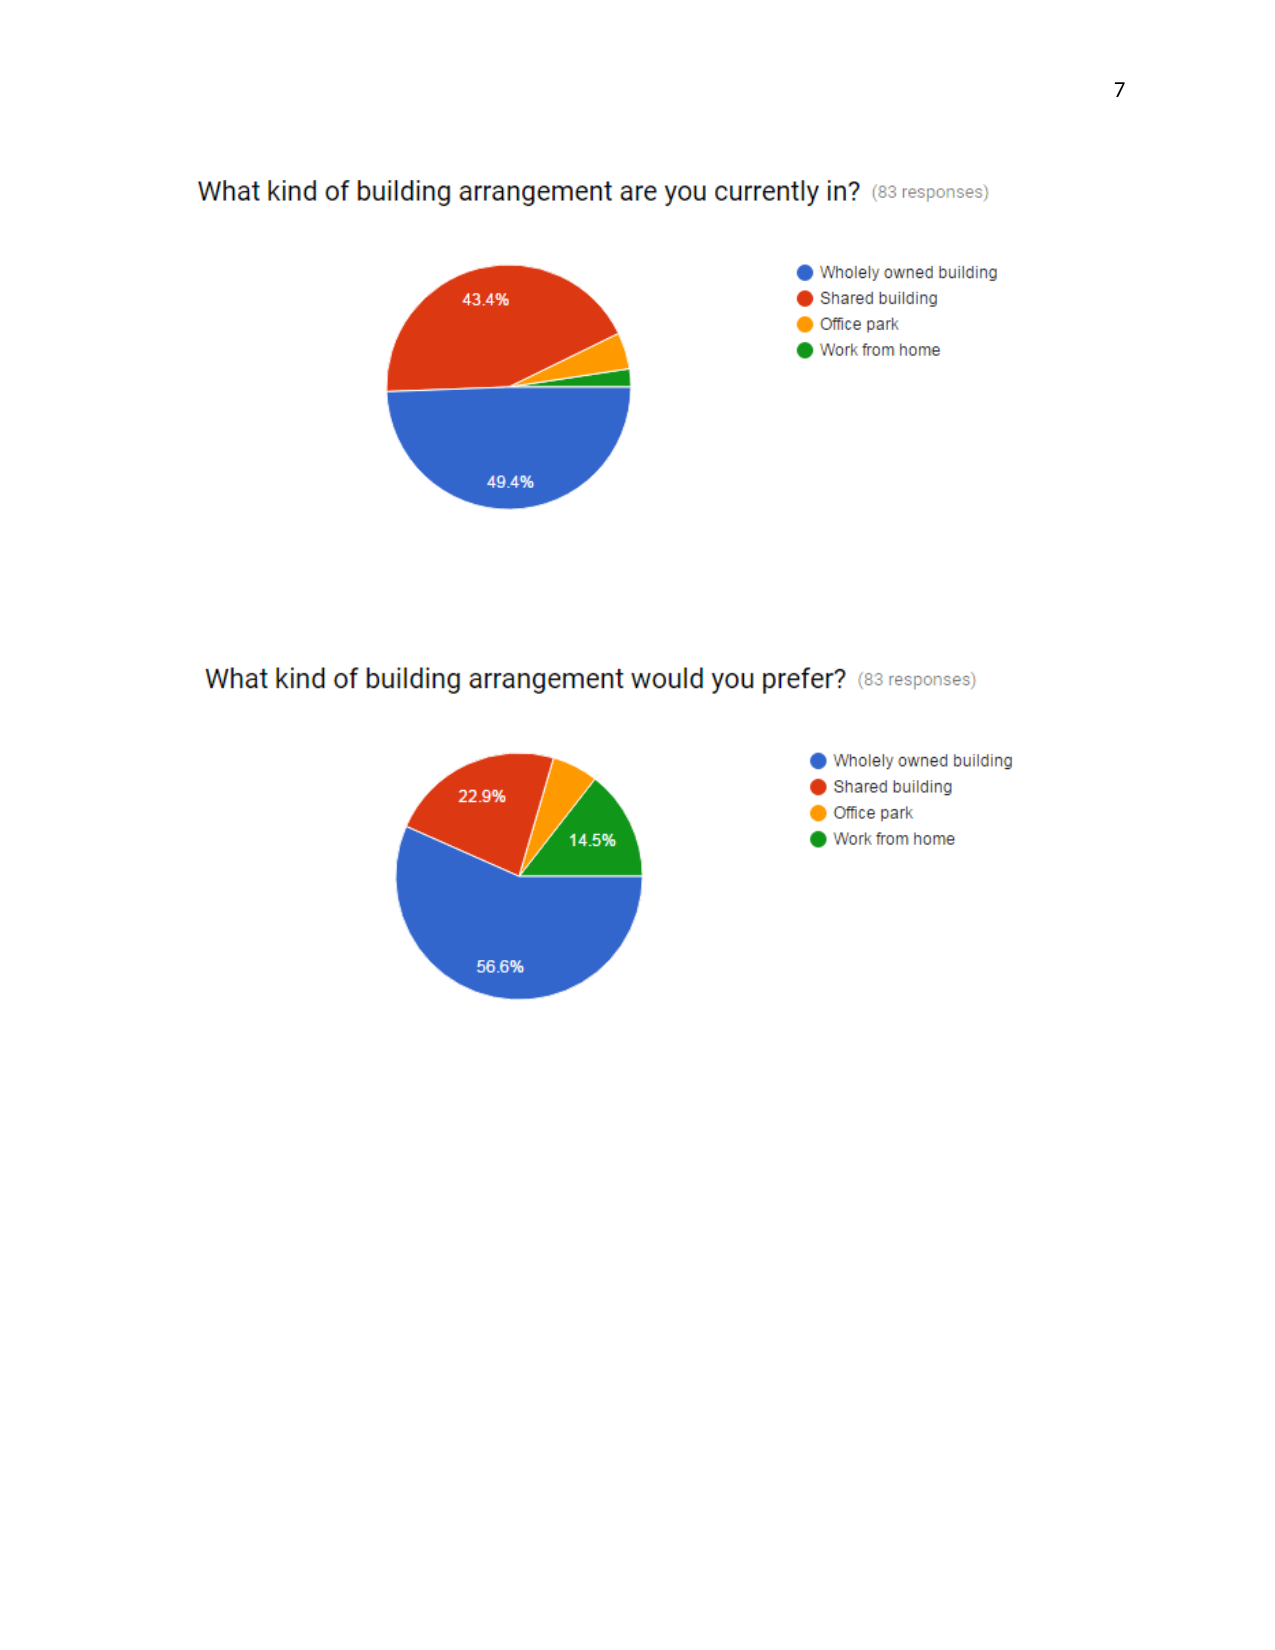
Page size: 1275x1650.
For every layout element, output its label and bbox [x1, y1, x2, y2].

picture [150, 150, 1126, 586]
picture [150, 610, 1126, 1084]
